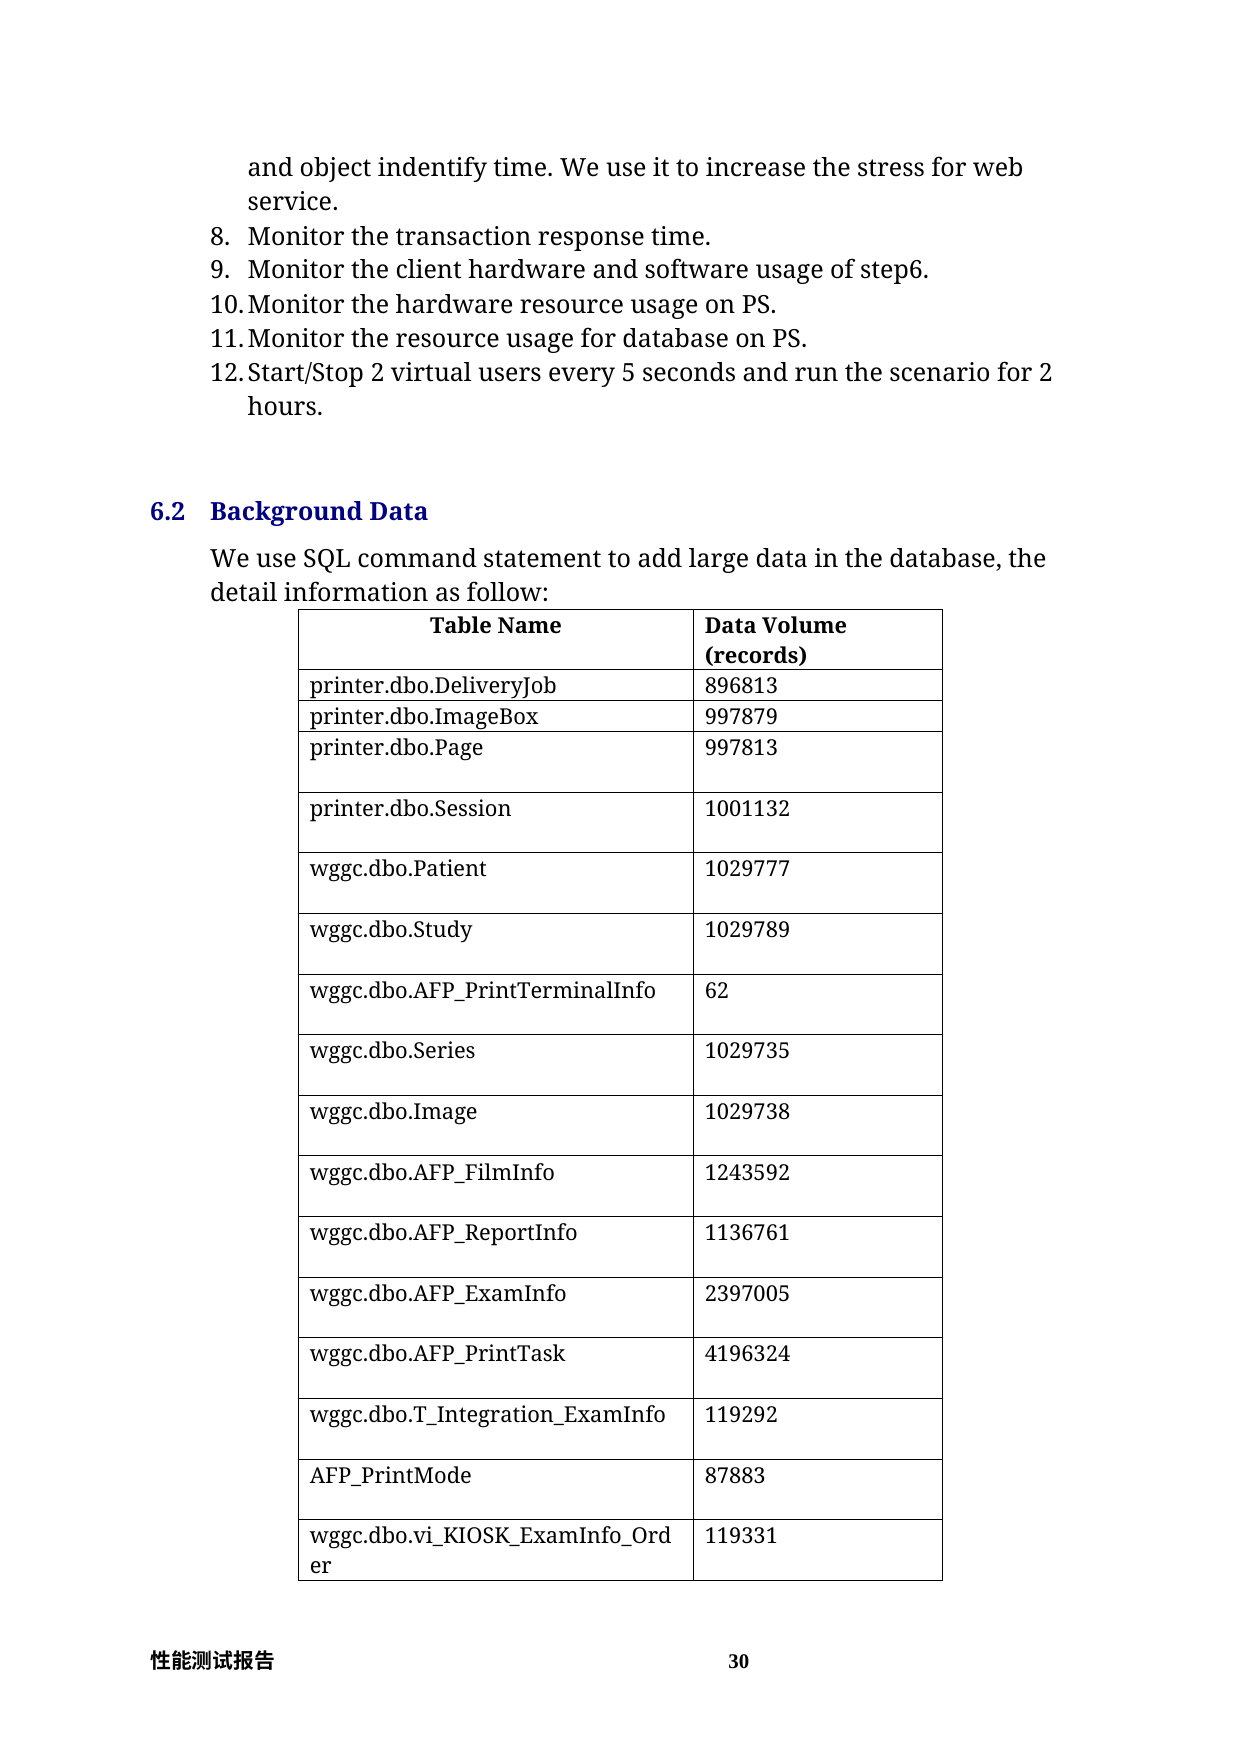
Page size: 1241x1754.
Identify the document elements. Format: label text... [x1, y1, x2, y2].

table_cell 1029738 [694, 1096, 942, 1155]
table_cell 4196324 [694, 1338, 942, 1398]
table_cell 87883 [694, 1460, 942, 1519]
table_cell wggc.dbo.AFP_PrintTerminalInfo [299, 975, 693, 1034]
table_cell 1001132 [694, 793, 942, 852]
table_cell 1136761 [694, 1217, 942, 1277]
list Monitor the resource usage for database on PS. [210, 320, 1090, 354]
list Monitor the transaction response time. [210, 218, 1090, 252]
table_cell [299, 1520, 693, 1580]
table_cell wggc.dbo.Series [299, 1035, 693, 1095]
table_cell 1029789 [694, 914, 942, 973]
table_cell printer.dbo.Session [299, 793, 693, 852]
table_cell wggc.dbo.AFP_ExamInfo [299, 1278, 693, 1337]
list Start/Stop 2 virtual users every 5 seconds and run the scenario for 2 hours. [210, 354, 1090, 422]
table_cell wggc.dbo.Image [299, 1096, 693, 1155]
table_cell wggc.dbo.AFP_PrintTask [299, 1338, 693, 1398]
table_header Data Volume (records) [694, 610, 942, 669]
table_cell 896813 [694, 670, 942, 700]
table_cell 997813 [694, 732, 942, 792]
table_cell 1029777 [694, 853, 942, 913]
list Monitor the hardware resource usage on PS. [210, 286, 1090, 320]
text We use SQL command statement to add large data in the database, the detail information as follow: [210, 541, 1090, 609]
table_cell wggc.dbo.Patient [299, 853, 693, 913]
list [210, 150, 1090, 218]
table_cell printer.dbo.Page [299, 732, 693, 792]
table_cell 119331 [694, 1520, 942, 1580]
table_cell wggc.dbo.AFP_ReportInfo [299, 1217, 693, 1277]
table_cell 62 [694, 975, 942, 1034]
table_cell 1029735 [694, 1035, 942, 1095]
list Monitor the client hardware and software usage of step6. [210, 252, 1090, 286]
subtitle Background Data [150, 494, 1090, 528]
table_cell wggc.dbo.AFP_FilmInfo [299, 1156, 693, 1216]
table_cell 997879 [694, 701, 942, 731]
table_cell 119292 [694, 1399, 942, 1458]
table_cell AFP_PrintMode [299, 1460, 693, 1519]
table_cell printer.dbo.ImageBox [299, 701, 693, 731]
table_cell wggc.dbo.T_Integration_ExamInfo [299, 1399, 693, 1458]
table_cell 1243592 [694, 1156, 942, 1216]
table_cell 2397005 [694, 1278, 942, 1337]
table_cell wggc.dbo.Study [299, 914, 693, 973]
table_header Table Name [299, 610, 693, 669]
table_cell printer.dbo.DeliveryJob [299, 670, 693, 700]
